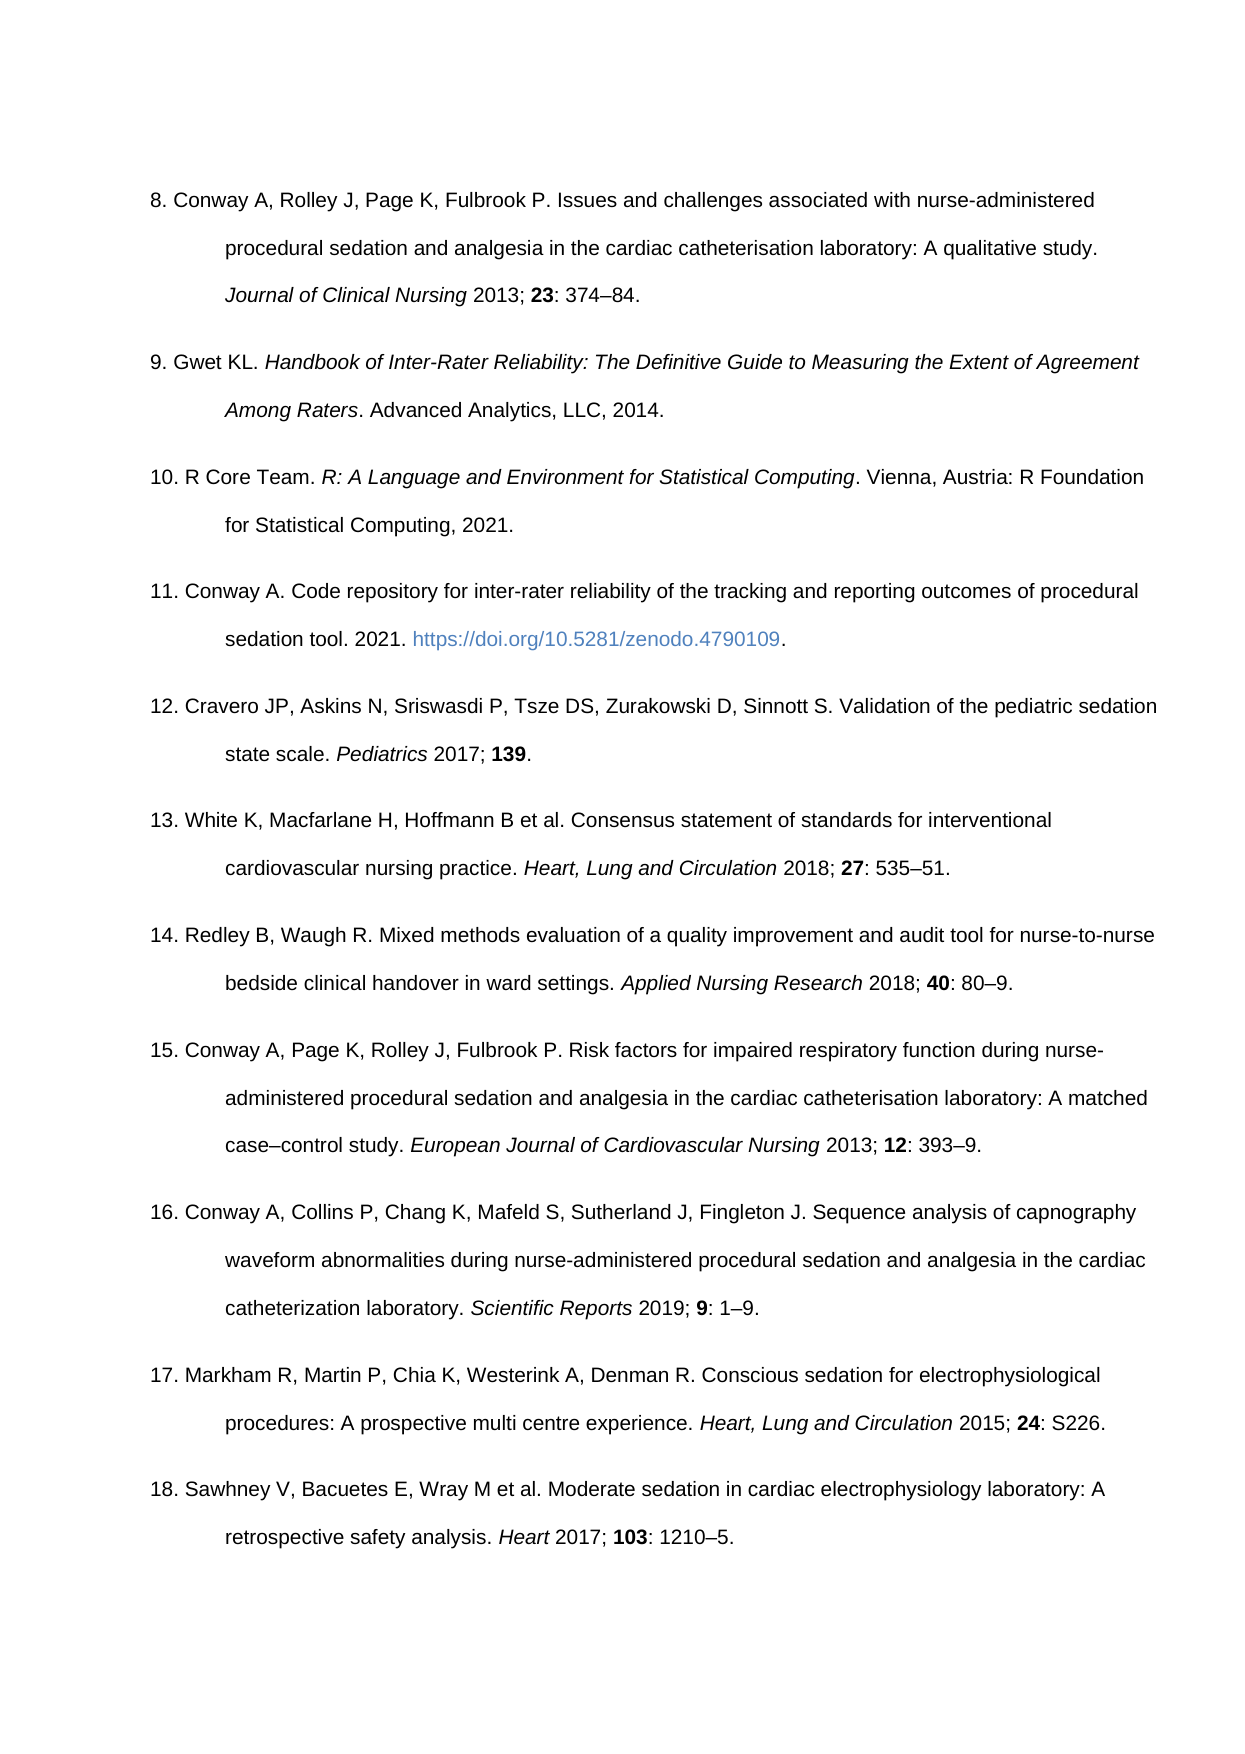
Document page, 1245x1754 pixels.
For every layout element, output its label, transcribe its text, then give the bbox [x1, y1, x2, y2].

text 16. Conway A, Collins P, Chang K, Mafeld S, Sutherland J, Fingleton J. Sequence analysis of capnography waveform abnormalities during nurse-administered procedural sedation and analgesia in the cardiac catheterization laboratory. Scientific Reports 2019; 9: 1–9. [150, 1200, 1170, 1320]
text 17. Markham R, Martin P, Chia K, Westerink A, Denman R. Conscious sedation for electrophysiological procedures: A prospective multi centre experience. Heart, Lung and Circulation 2015; 24: S226. [150, 1362, 1170, 1434]
text 15. Conway A, Page K, Rolley J, Fulbrook P. Risk factors for impaired respiratory function during nurse-administered procedural sedation and analgesia in the cardiac catheterisation laboratory: A matched case–control study. European Journal of Cardiovascular Nursing 2013; 12: 393–9. [150, 1037, 1170, 1157]
text 9. Gwet KL. Handbook of Inter-Rater Reliability: The Definitive Guide to Measuring the Extent of Agreement Among Raters. Advanced Analytics, LLC, 2014. [150, 350, 1170, 422]
text 11. Conway A. Code repository for inter-rater reliability of the tracking and reporting outcomes of procedural sedation tool. 2021. https://doi.org/10.5281/zenodo.4790109. [150, 579, 1170, 651]
text 18. Sawhney V, Bacuetes E, Wray M et al. Moderate sedation in cardiac electrophysiology laboratory: A retrospective safety analysis. Heart 2017; 103: 1210–5. [150, 1477, 1170, 1549]
text 13. White K, Macfarlane H, Hoffmann B et al. Consensus statement of standards for interventional cardiovascular nursing practice. Heart, Lung and Circulation 2018; 27: 535–51. [150, 808, 1170, 880]
text 12. Cravero JP, Askins N, Sriswasdi P, Tsze DS, Zurakowski D, Sinnott S. Validation of the pediatric sedation state scale. Pediatrics 2017; 139. [150, 694, 1170, 766]
text 8. Conway A, Rolley J, Page K, Fulbrook P. Issues and challenges associated with nurse-administered procedural sedation and analgesia in the cardiac catheterisation laboratory: A qualitative study. Journal of Clinical Nursing 2013; 23: 374–84. [150, 187, 1170, 307]
text 10. R Core Team. R: A Language and Environment for Statistical Computing. Vienna, Austria: R Foundation for Statistical Computing, 2021. [150, 464, 1170, 536]
text 14. Redley B, Waugh R. Mixed methods evaluation of a quality improvement and audit tool for nurse-to-nurse bedside clinical handover in ward settings. Applied Nursing Research 2018; 40: 80–9. [150, 923, 1170, 995]
